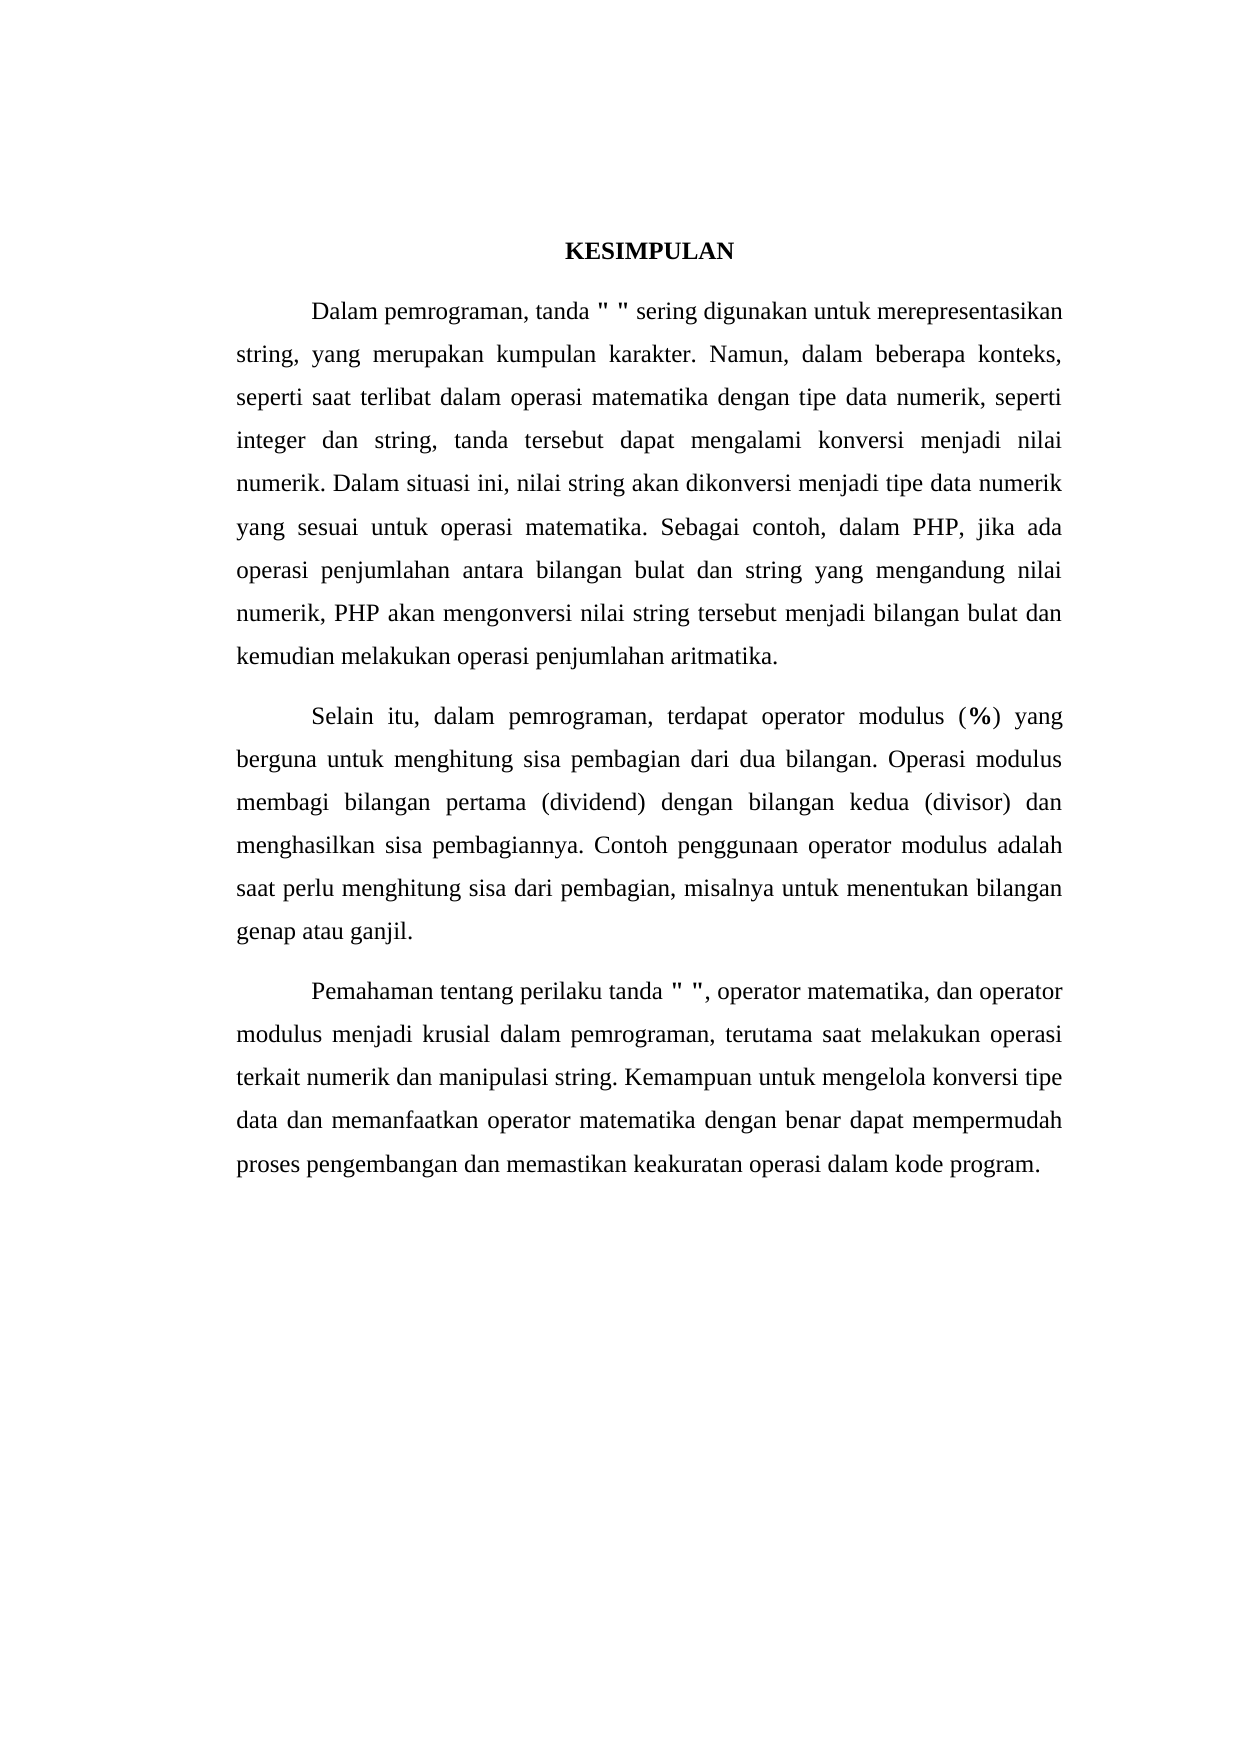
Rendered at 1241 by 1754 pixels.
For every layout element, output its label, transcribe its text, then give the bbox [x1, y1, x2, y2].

text Selain itu, dalam pemrograman, terdapat operator modulus (%) yang berguna untuk menghitung sisa pembagian dari dua bilangan. Operasi modulus membagi bilangan pertama (dividend) dengan bilangan kedua (divisor) dan menghasilkan sisa pembagiannya. Contoh penggunaan operator modulus adalah saat perlu menghitung sisa dari pembagian, misalnya untuk menentukan bilangan genap atau ganjil. [236, 701, 1063, 945]
text Dalam pemrograman, tanda " " sering digunakan untuk merepresentasikan string, yang merupakan kumpulan karakter. Namun, dalam beberapa konteks, seperti saat terlibat dalam operasi matematika dengan tipe data numerik, seperti integer dan string, tanda tersebut dapat mengalami konversi menjadi nilai numerik. Dalam situasi ini, nilai string akan dikonversi menjadi tipe data numerik yang sesuai untuk operasi matematika. Sebagai contoh, dalam PHP, jika ada operasi penjumlahan antara bilangan bulat dan string yang mengandung nilai numerik, PHP akan mengonversi nilai string tersebut menjadi bilangan bulat dan kemudian melakukan operasi penjumlahan aritmatika. [236, 296, 1063, 670]
text KESIMPULAN [236, 236, 1063, 265]
text Pemahaman tentang perilaku tanda " ", operator matematika, dan operator modulus menjadi krusial dalam pemrograman, terutama saat melakukan operasi terkait numerik dan manipulasi string. Kemampuan untuk mengelola konversi tipe data dan memanfaatkan operator matematika dengan benar dapat mempermudah proses pengembangan dan memastikan keakuratan operasi dalam kode program. [236, 976, 1063, 1177]
